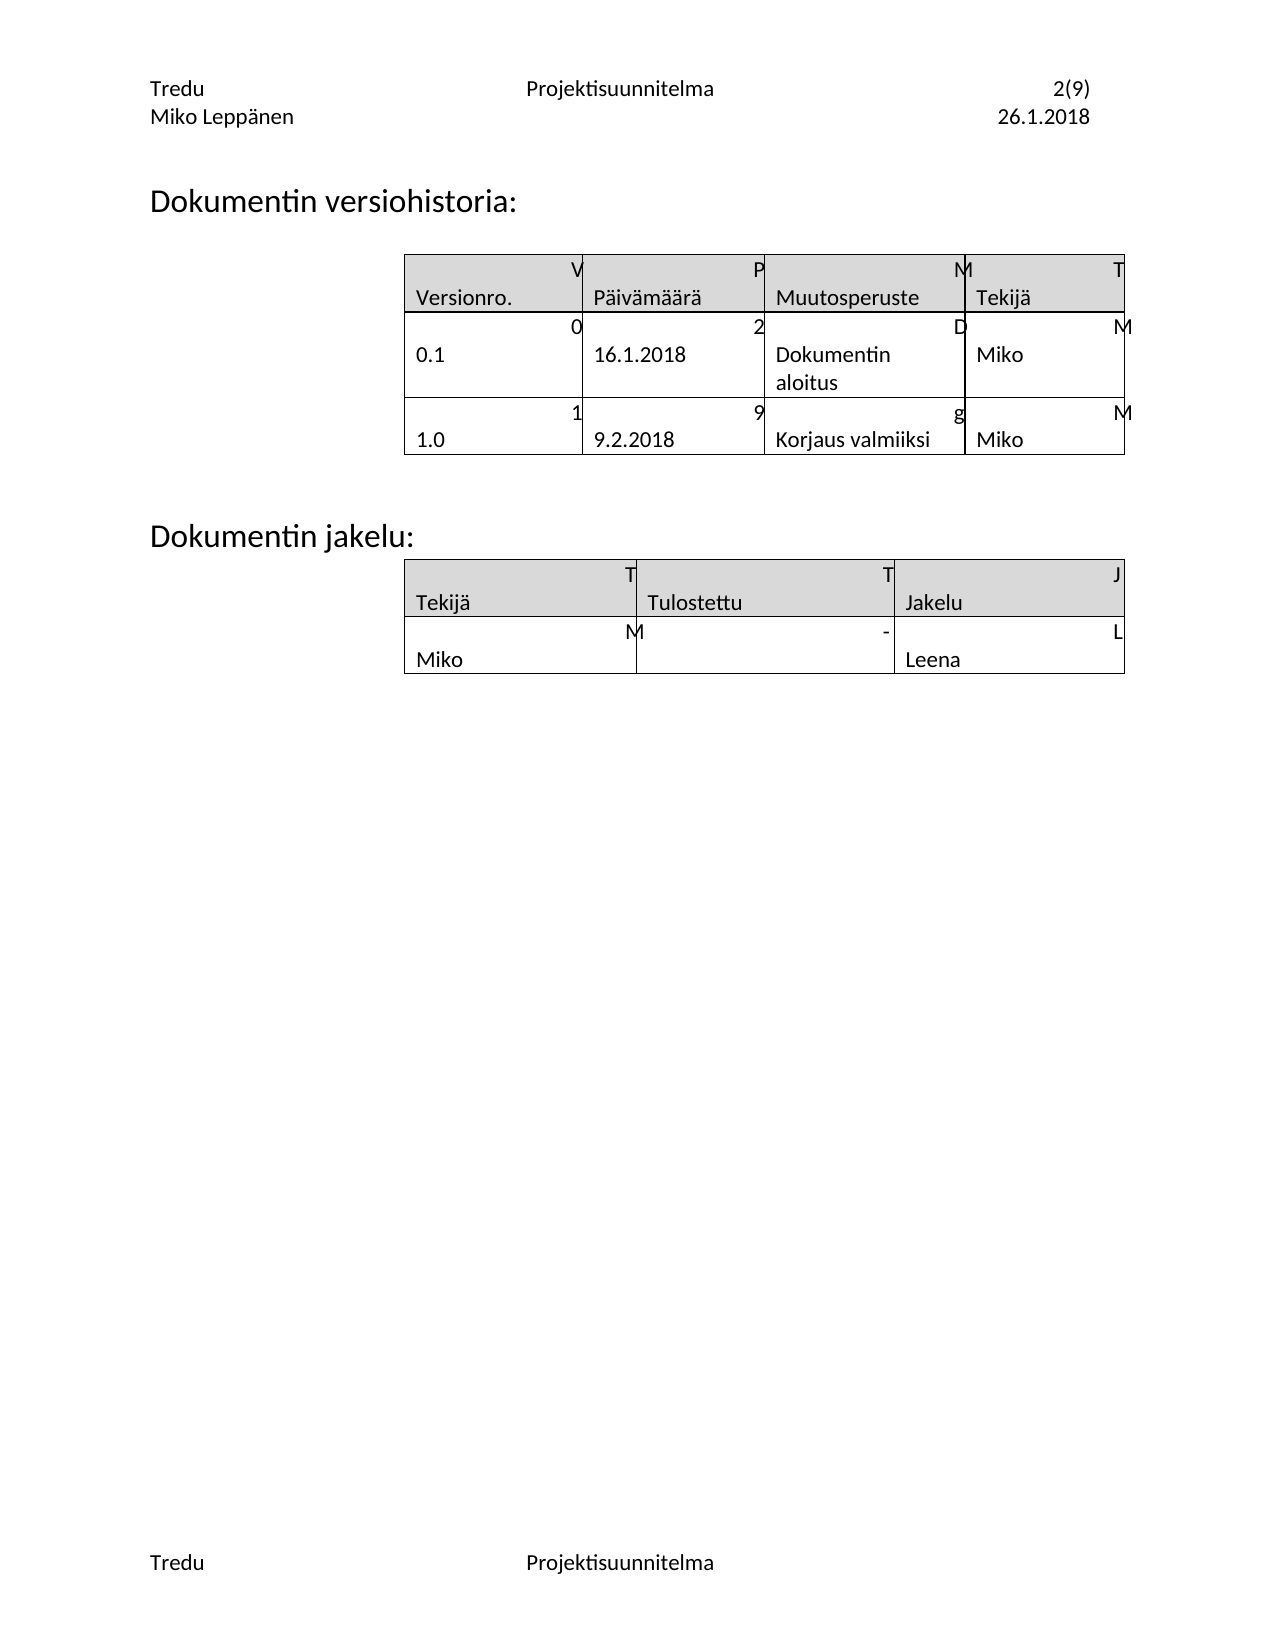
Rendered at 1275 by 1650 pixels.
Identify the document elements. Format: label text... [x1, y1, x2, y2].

table_cell - [637, 617, 894, 673]
text Dokumentin versiohistoria: [150, 180, 1125, 221]
table_header MMuutosperuste [765, 255, 964, 311]
table_cell MMiko [966, 313, 1124, 397]
table_cell DDokumentin aloitus [765, 313, 964, 397]
table_header TTulostettu [637, 560, 894, 616]
table_cell 99.2.2018 [583, 398, 764, 454]
table_cell gKorjaus valmiiksi [765, 398, 964, 454]
table_header PPäivämäärä [583, 255, 764, 311]
table_cell 11.0 [405, 398, 582, 454]
table_cell MMiko [405, 617, 636, 673]
table_cell 00.1 [405, 313, 582, 397]
table_header TTekijä [405, 560, 636, 616]
table_cell 216.1.2018 [583, 313, 764, 397]
text Dokumentin jakelu: [150, 515, 1125, 556]
table_header VVersionro. [405, 255, 582, 311]
table_header TTekijä [966, 255, 1124, 311]
table_cell MMiko [966, 398, 1124, 454]
table_header JJakelu [895, 560, 1124, 616]
table_cell LLeena [895, 617, 1124, 673]
